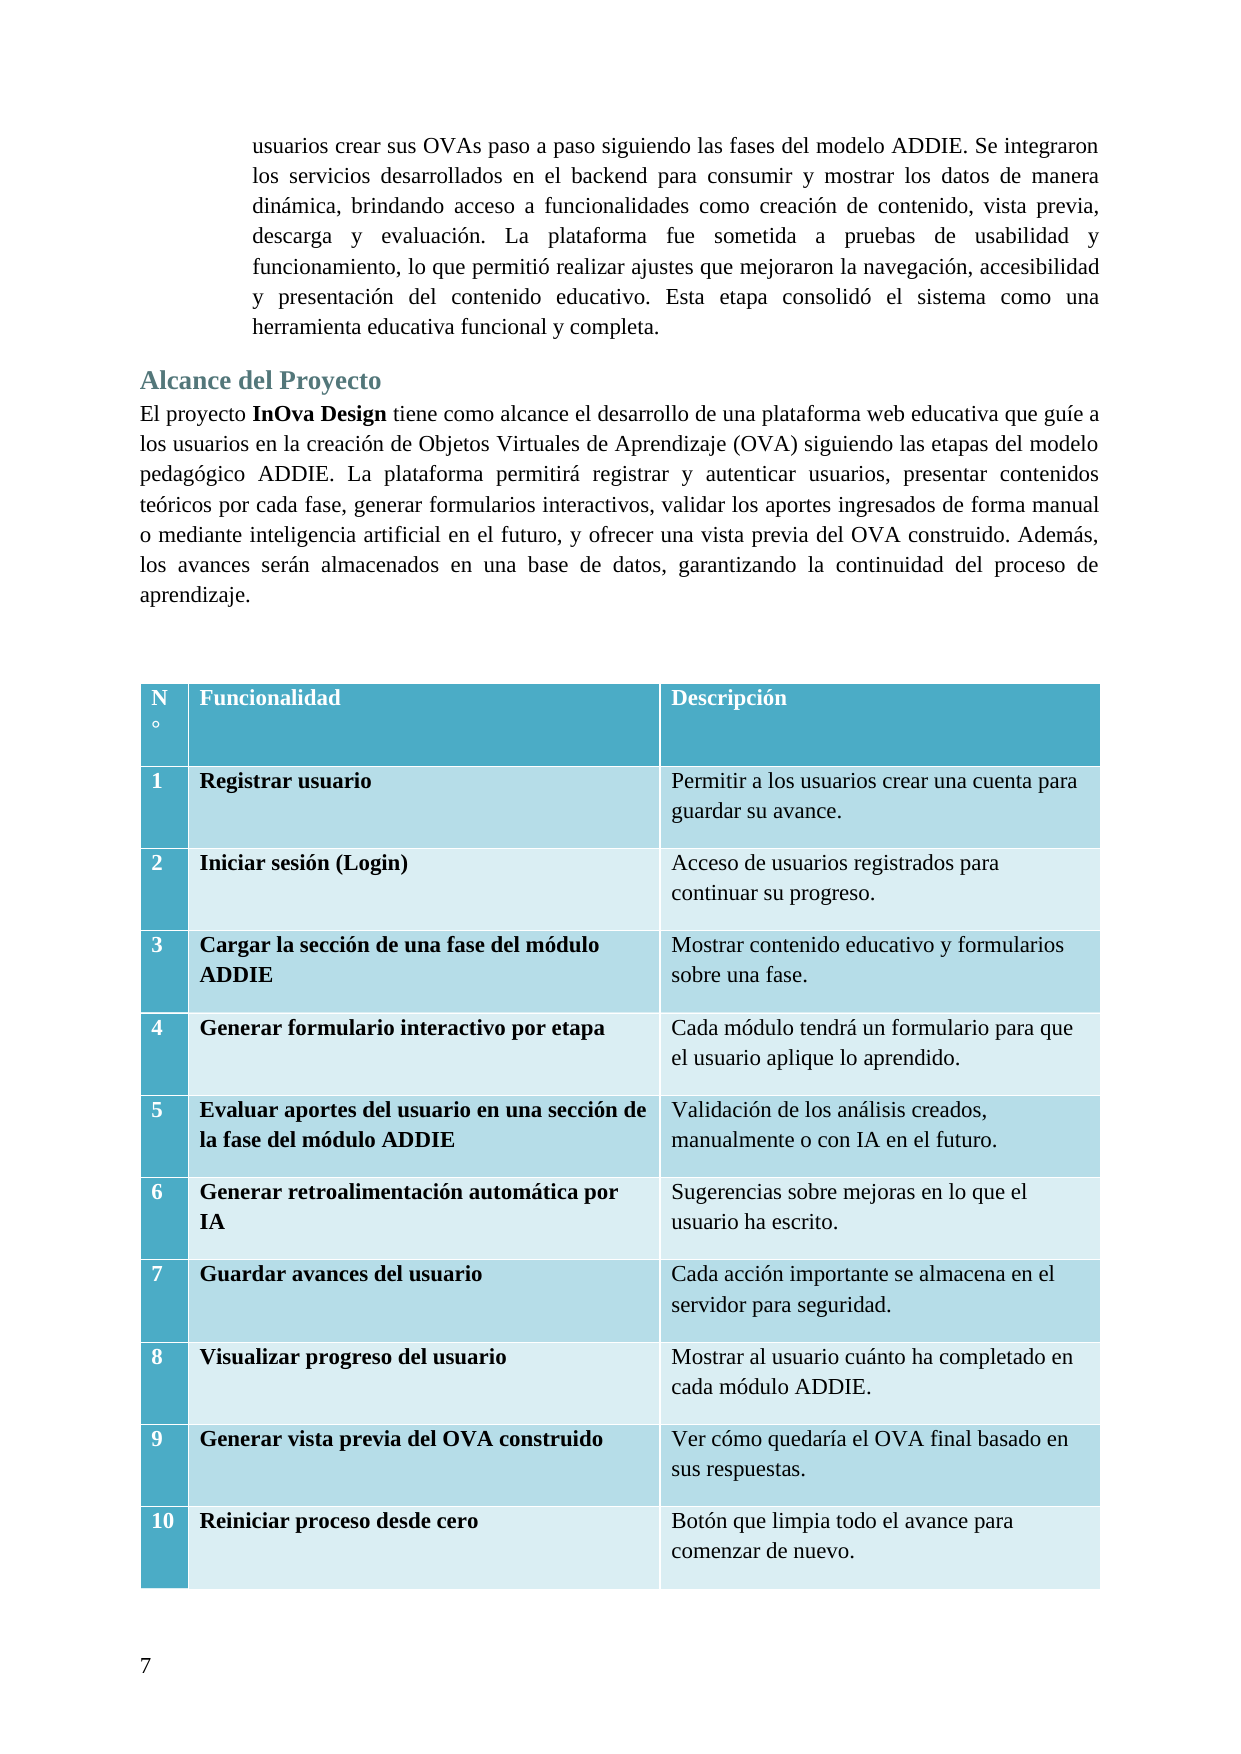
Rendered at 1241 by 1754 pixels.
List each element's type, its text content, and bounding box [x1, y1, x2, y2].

table_cell Permitir a los usuarios crear una cuenta para guardar su avance. [661, 767, 1100, 848]
table_cell 1 [141, 767, 188, 848]
table_cell Mostrar al usuario cuánto ha completado en cada módulo ADDIE. [661, 1343, 1100, 1424]
table_cell 4 [141, 1014, 188, 1095]
table_cell Botón que limpia todo el avance para comenzar de nuevo. [661, 1507, 1100, 1588]
table_cell Registrar usuario [189, 767, 659, 848]
table_cell Iniciar sesión (Login) [189, 849, 659, 930]
table_cell Visualizar progreso del usuario [189, 1343, 659, 1424]
text El proyecto InOva Design tiene como alcance el desarrollo de una plataforma web educativa que guíe a los usuarios en la creación de Objetos Virtuales de Aprendizaje (OVA) siguiendo las etapas del modelo pedagógico ADDIE. La plataforma permitirá registrar y autenticar usuarios, presentar contenidos teóricos por cada fase, generar formularios interactivos, validar los aportes ingresados de forma manual o mediante inteligencia artificial en el futuro, y ofrecer una vista previa del OVA construido. Además, los avances serán almacenados en una base de datos, garantizando la continuidad del proceso de aprendizaje. [139, 400, 1101, 608]
table_cell Validación de los análisis creados, manualmente o con IA en el futuro. [661, 1096, 1100, 1177]
table_cell Mostrar contenido educativo y formularios sobre una fase. [661, 931, 1100, 1012]
table_cell Acceso de usuarios registrados para continuar su progreso. [661, 849, 1100, 930]
table_cell Generar vista previa del OVA construido [189, 1425, 659, 1506]
table_cell Sugerencias sobre mejoras en lo que el usuario ha escrito. [661, 1178, 1100, 1259]
table_cell Guardar avances del usuario [189, 1260, 659, 1342]
table_cell 9 [141, 1425, 188, 1506]
table_cell 7 [141, 1260, 188, 1342]
table_cell Generar formulario interactivo por etapa [189, 1014, 659, 1095]
table_cell 3 [141, 931, 188, 1012]
table_cell Ver cómo quedaría el OVA final basado en sus respuestas. [661, 1425, 1100, 1506]
table_header Funcionalidad [189, 684, 659, 766]
table_header Descripción [661, 684, 1100, 766]
table_cell Cargar la sección de una fase del módulo ADDIE [189, 931, 659, 1012]
table_cell Evaluar aportes del usuario en una sección de la fase del módulo ADDIE [189, 1096, 659, 1177]
table_cell Reiniciar proceso desde cero [189, 1507, 659, 1588]
table_cell 8 [141, 1343, 188, 1424]
table_cell Generar retroalimentación automática por IA [189, 1178, 659, 1259]
table_cell Cada acción importante se almacena en el servidor para seguridad. [661, 1260, 1100, 1342]
table_cell 5 [141, 1096, 188, 1177]
table_cell 6 [141, 1178, 188, 1259]
table_cell Cada módulo tendrá un formulario para que el usuario aplique lo aprendido. [661, 1014, 1100, 1095]
table_cell 2 [141, 849, 188, 930]
subtitle Alcance del Proyecto [139, 364, 1101, 395]
table_cell 10 [141, 1507, 188, 1588]
table_header N° [141, 684, 188, 766]
